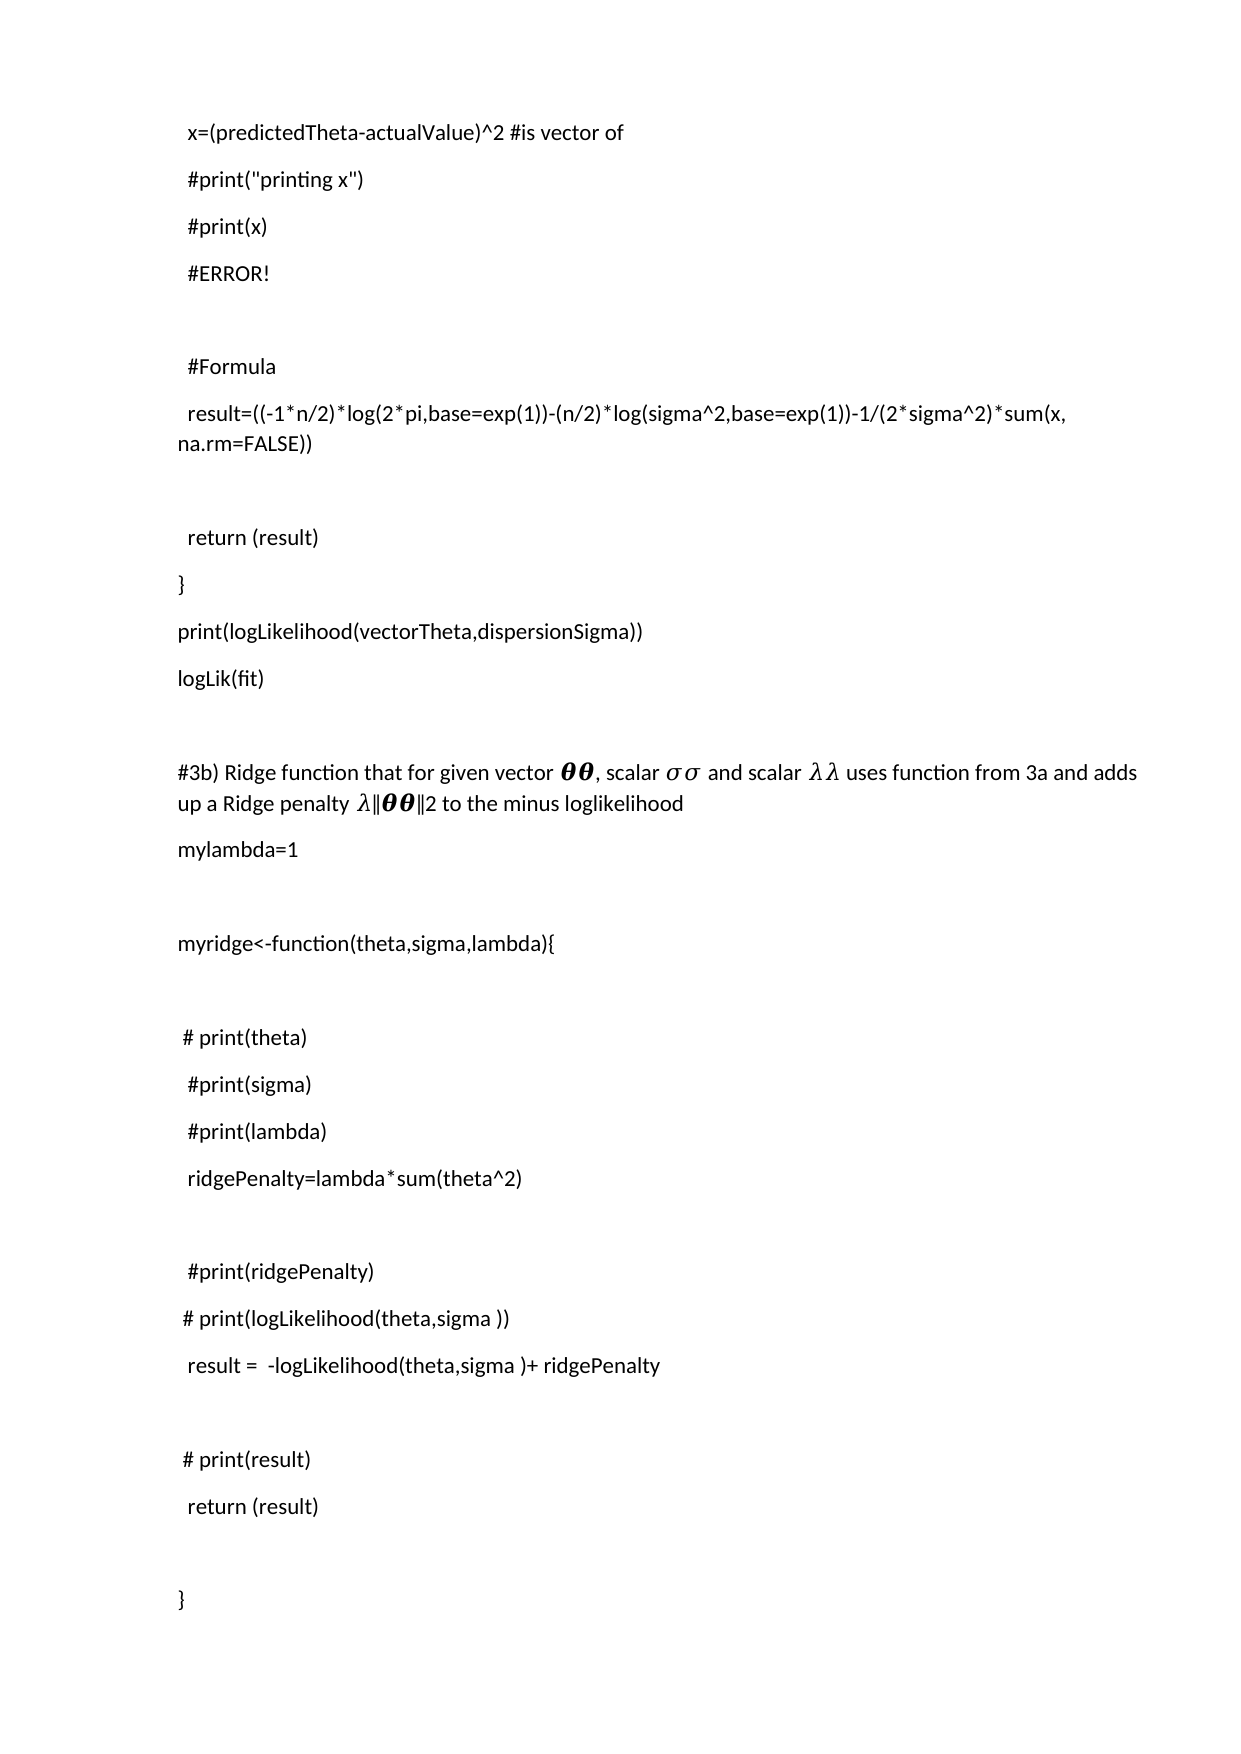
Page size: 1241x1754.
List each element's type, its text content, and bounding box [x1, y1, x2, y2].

text #print(x) [177, 212, 1152, 240]
text } [177, 570, 1152, 598]
text myridge<-function(theta,sigma,lambda){ [177, 929, 1152, 957]
text logLik(fit) [177, 664, 1152, 692]
text #ERROR! [177, 259, 1152, 287]
text #print("printing x") [177, 165, 1152, 193]
text } [177, 1586, 1152, 1614]
text #print(sigma) [177, 1070, 1152, 1098]
text # print(logLikelihood(theta,sigma )) [177, 1304, 1152, 1332]
text print(logLikelihood(vectorTheta,dispersionSigma)) [177, 617, 1152, 645]
text result=((-1*n/2)*log(2*pi,base=exp(1))-(n/2)*log(sigma^2,base=exp(1))-1/(2*sigma^2)*sum(x, na.rm=FALSE)) [177, 399, 1152, 458]
text result = -logLikelihood(theta,sigma )+ ridgePenalty [177, 1351, 1152, 1379]
text x=(predictedTheta-actualValue)^2 #is vector of [177, 118, 1152, 146]
text # print(result) [177, 1445, 1152, 1473]
text # print(theta) [177, 1023, 1152, 1051]
text ridgePenalty=lambda*sum(theta^2) [177, 1164, 1152, 1192]
text #Formula [177, 352, 1152, 381]
text #print(lambda) [177, 1117, 1152, 1145]
text return (result) [177, 523, 1152, 551]
text #3b) Ridge function that for given vector 𝜽𝜽, scalar 𝜎𝜎 and scalar 𝜆𝜆 uses function from 3a and adds up a Ridge penalty 𝜆‖𝜽𝜽‖2 to the minus loglikelihood [177, 758, 1152, 817]
text mylambda=1 [177, 836, 1152, 864]
text return (result) [177, 1492, 1152, 1520]
text #print(ridgePenalty) [177, 1257, 1152, 1286]
